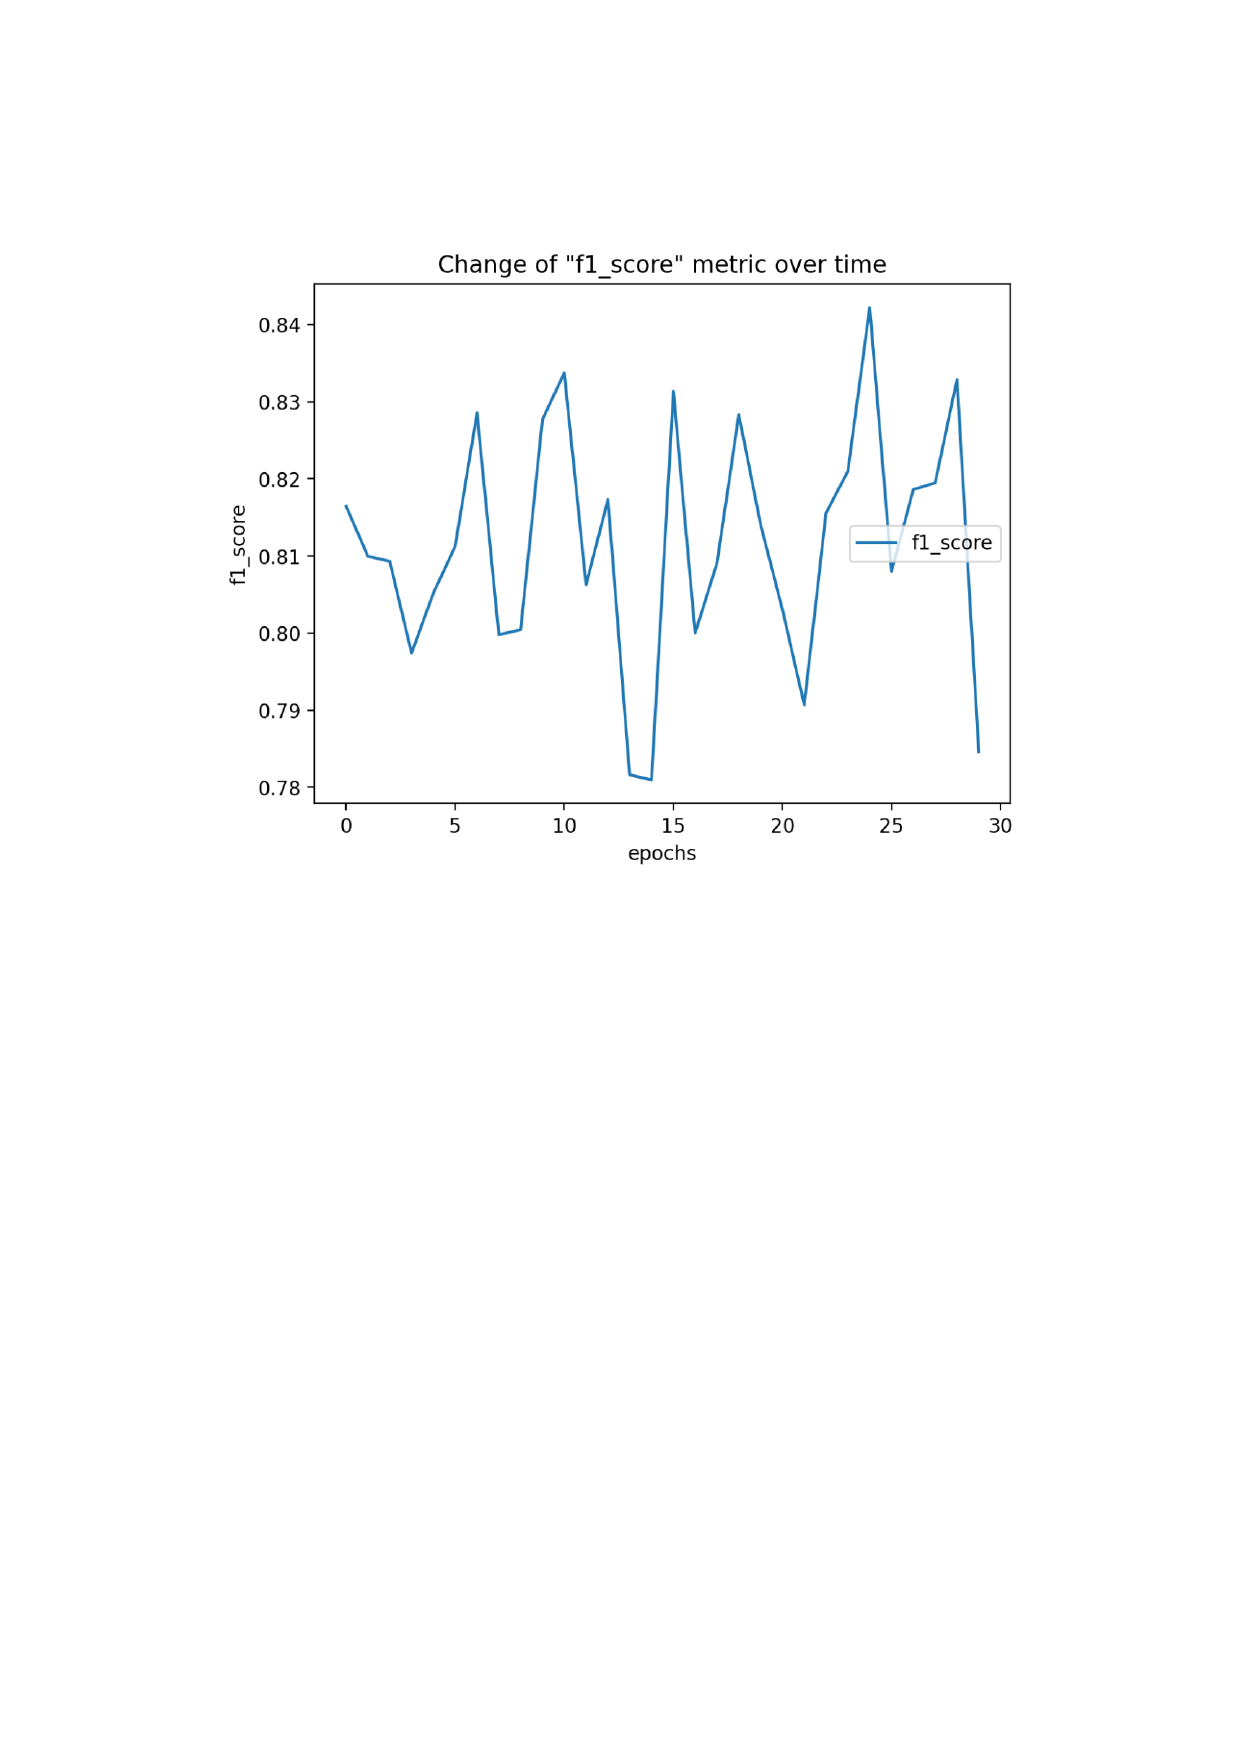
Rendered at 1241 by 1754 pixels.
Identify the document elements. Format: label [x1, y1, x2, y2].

picture [215, 239, 1026, 878]
